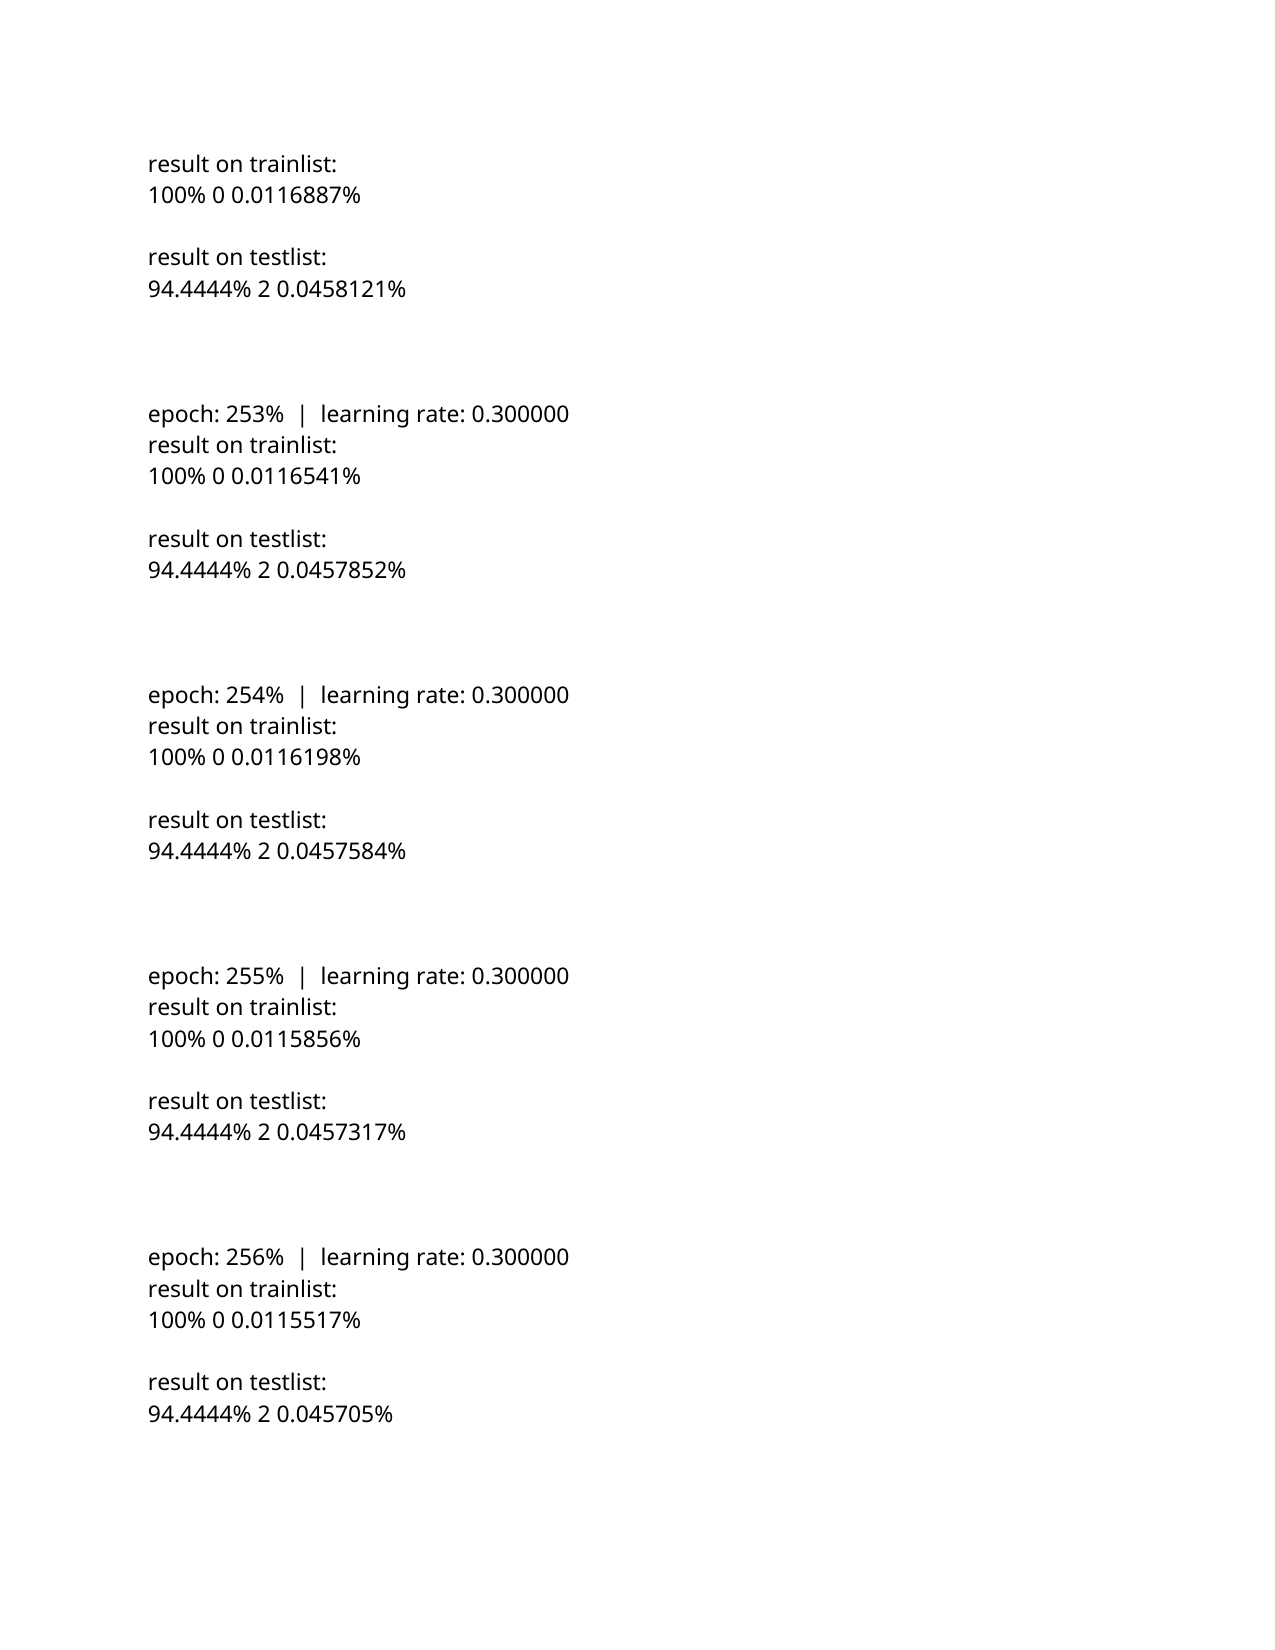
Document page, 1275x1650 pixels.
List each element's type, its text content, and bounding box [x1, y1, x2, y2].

text result on trainlist: [148, 710, 1127, 741]
text result on testlist: [148, 1366, 1127, 1398]
text result on testlist: [148, 804, 1127, 835]
text result on trainlist: [148, 148, 1127, 179]
text result on testlist: [148, 241, 1127, 273]
text epoch: 256% | learning rate: 0.300000 [148, 1241, 1127, 1273]
text 100% 0 0.0116541% [148, 460, 1127, 491]
text 94.4444% 2 0.0458121% [148, 273, 1127, 304]
text 100% 0 0.0116887% [148, 179, 1127, 210]
text 94.4444% 2 0.045705% [148, 1398, 1127, 1429]
text result on trainlist: [148, 991, 1127, 1023]
text epoch: 254% | learning rate: 0.300000 [148, 679, 1127, 710]
text result on trainlist: [148, 429, 1127, 460]
text 94.4444% 2 0.0457317% [148, 1116, 1127, 1148]
text epoch: 253% | learning rate: 0.300000 [148, 398, 1127, 429]
text epoch: 255% | learning rate: 0.300000 [148, 960, 1127, 991]
text result on trainlist: [148, 1273, 1127, 1304]
text 100% 0 0.0115856% [148, 1023, 1127, 1054]
text result on testlist: [148, 1085, 1127, 1116]
text 100% 0 0.0115517% [148, 1304, 1127, 1335]
text result on testlist: [148, 523, 1127, 554]
text 94.4444% 2 0.0457584% [148, 835, 1127, 866]
text 100% 0 0.0116198% [148, 741, 1127, 773]
text 94.4444% 2 0.0457852% [148, 554, 1127, 585]
